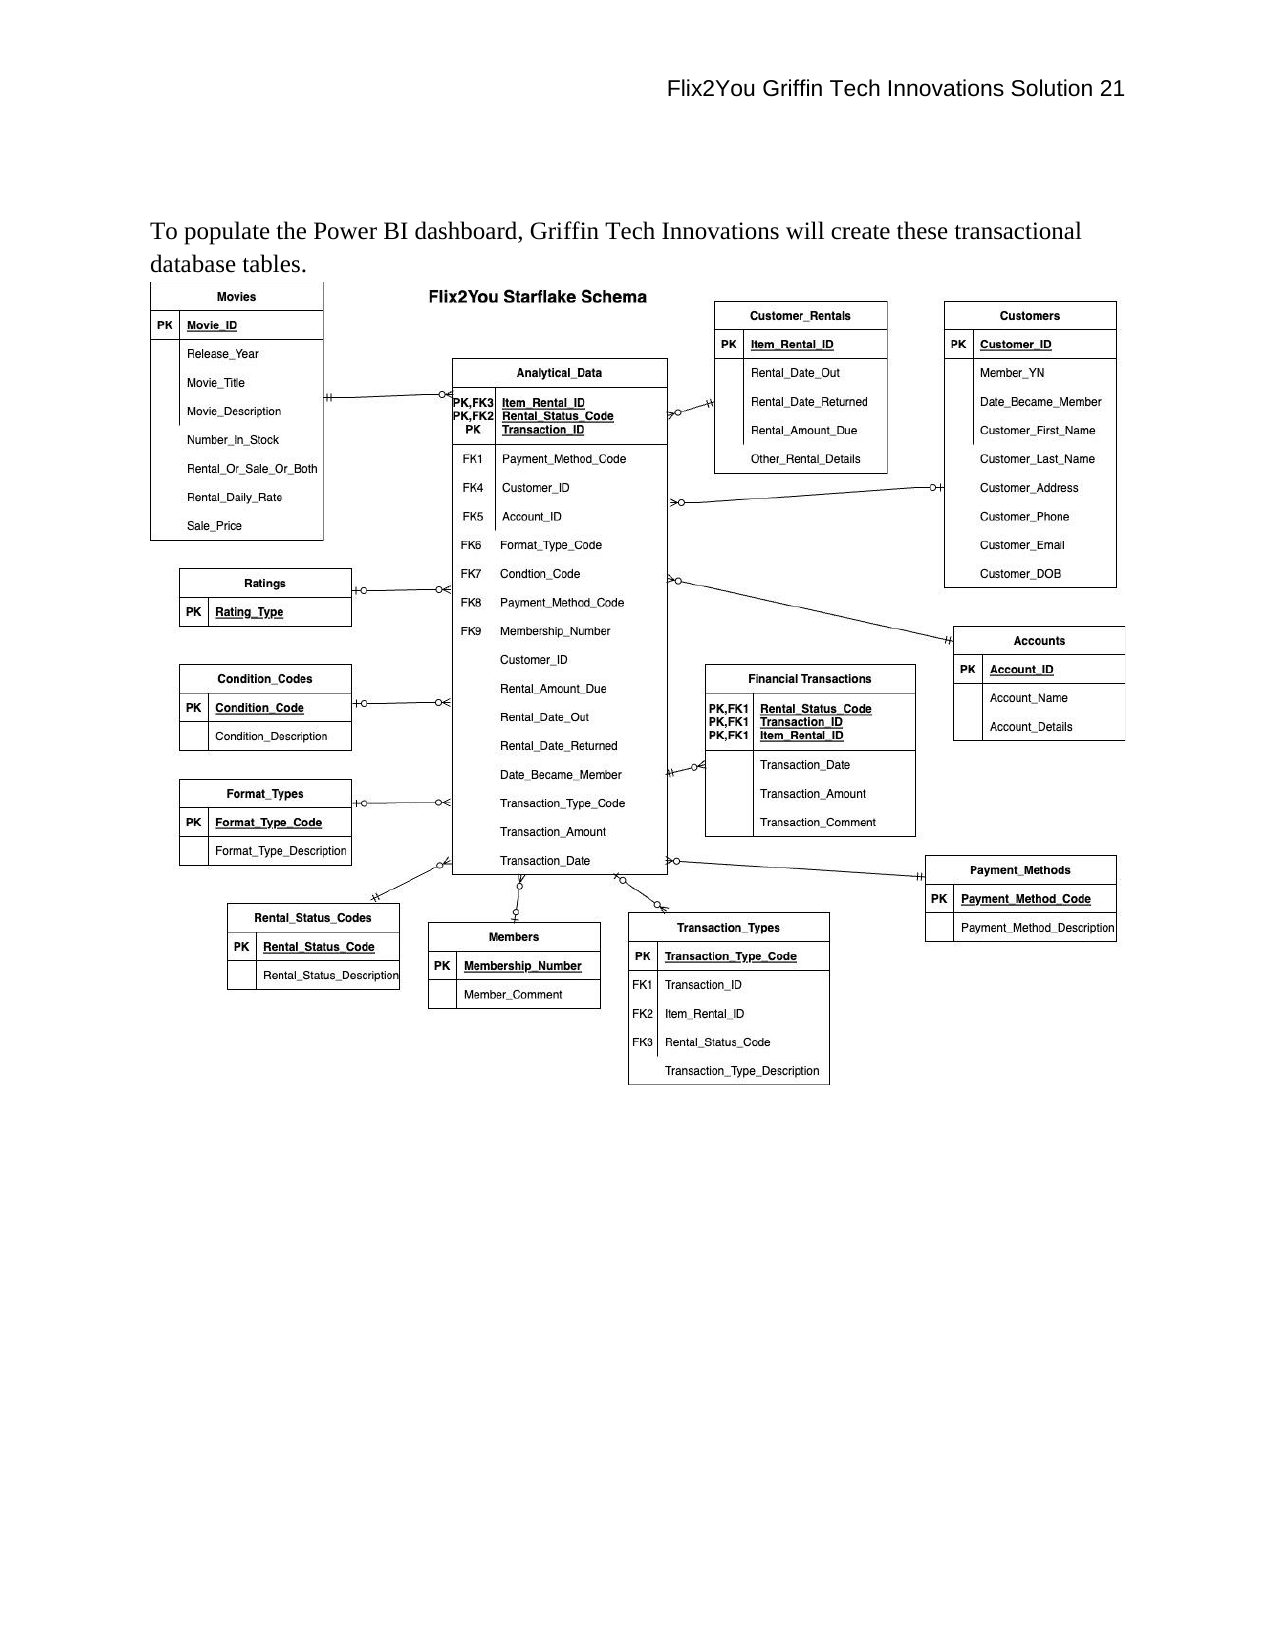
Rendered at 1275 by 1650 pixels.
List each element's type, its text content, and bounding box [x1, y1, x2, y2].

picture [150, 282, 1125, 1085]
text To populate the Power BI dashboard, Griffin Tech Innovations will create these transactional database tables. [150, 216, 1125, 278]
